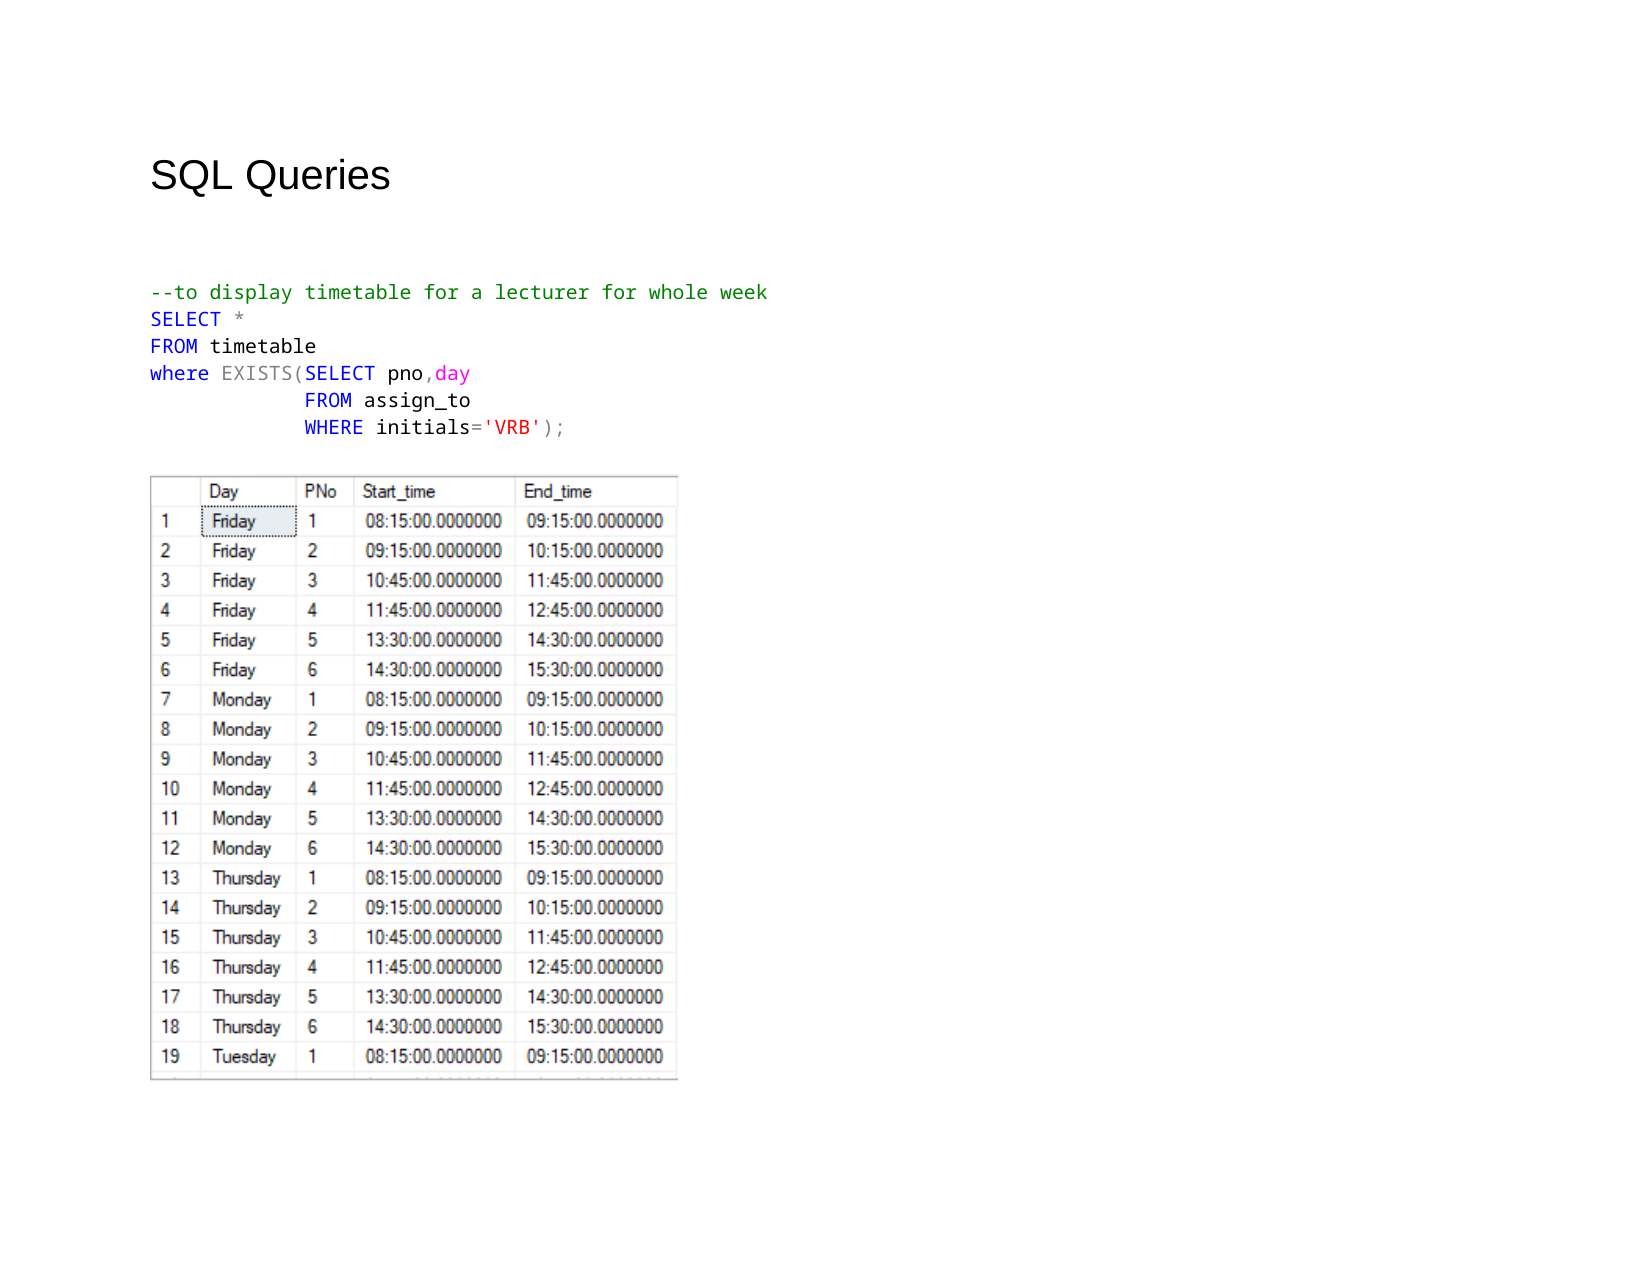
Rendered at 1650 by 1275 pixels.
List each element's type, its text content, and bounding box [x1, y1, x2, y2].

text FROM assign_to [150, 386, 1500, 413]
subtitle SQL Queries [150, 150, 1500, 198]
picture [150, 474, 679, 1082]
text where EXISTS(SELECT pno,day [150, 359, 1500, 386]
text --to display timetable for a lecturer for whole week [150, 278, 1500, 305]
text WHERE initials='VRB'); [150, 413, 1500, 440]
text FROM timetable [150, 332, 1500, 359]
text SELECT * [150, 305, 1500, 332]
